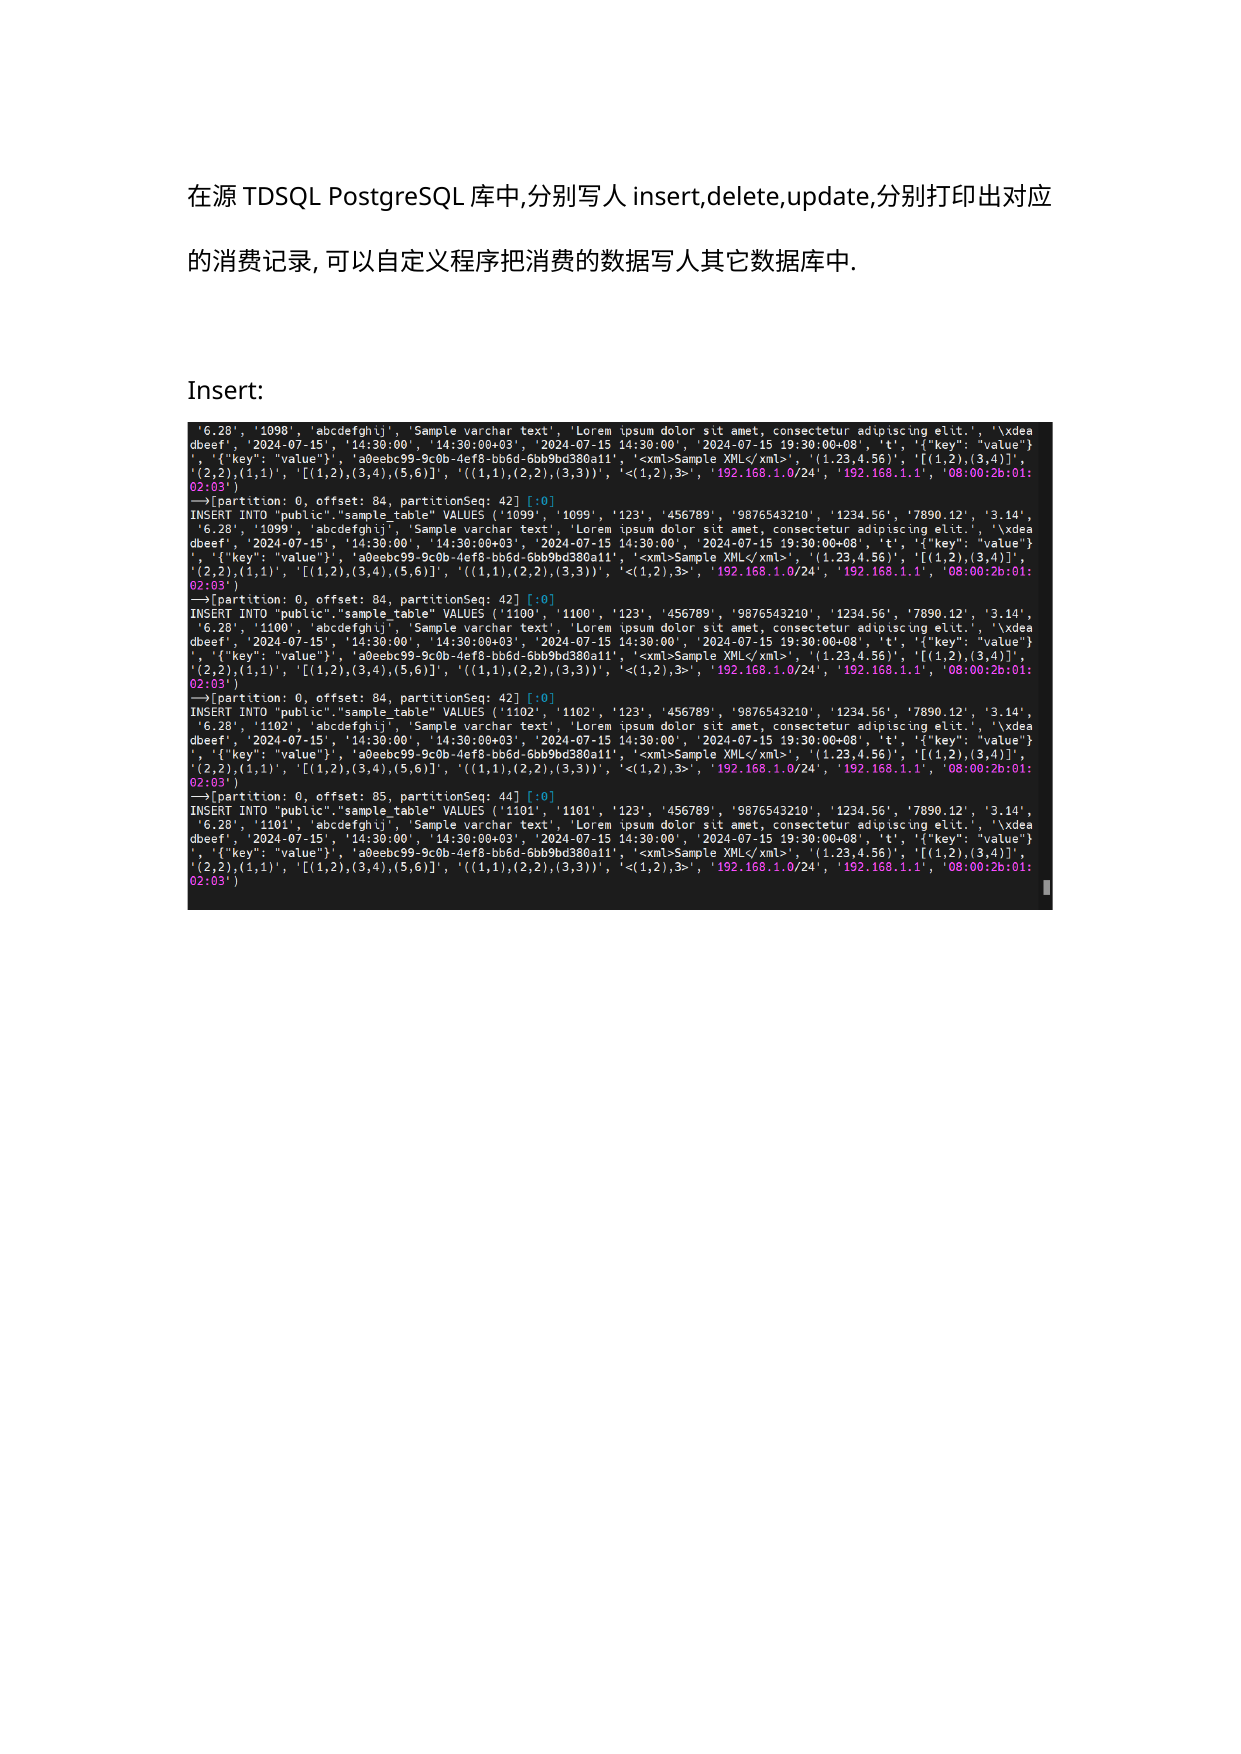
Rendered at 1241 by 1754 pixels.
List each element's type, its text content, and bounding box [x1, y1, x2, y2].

text Insert: [187, 357, 1053, 422]
text 在源TDSQL PostgreSQL库中,分别写人insert,delete,update,分别打印出对应的消费记录, 可以自定义程序把消费的数据写人其它数据库中. [187, 162, 1053, 292]
picture [187, 422, 1053, 910]
